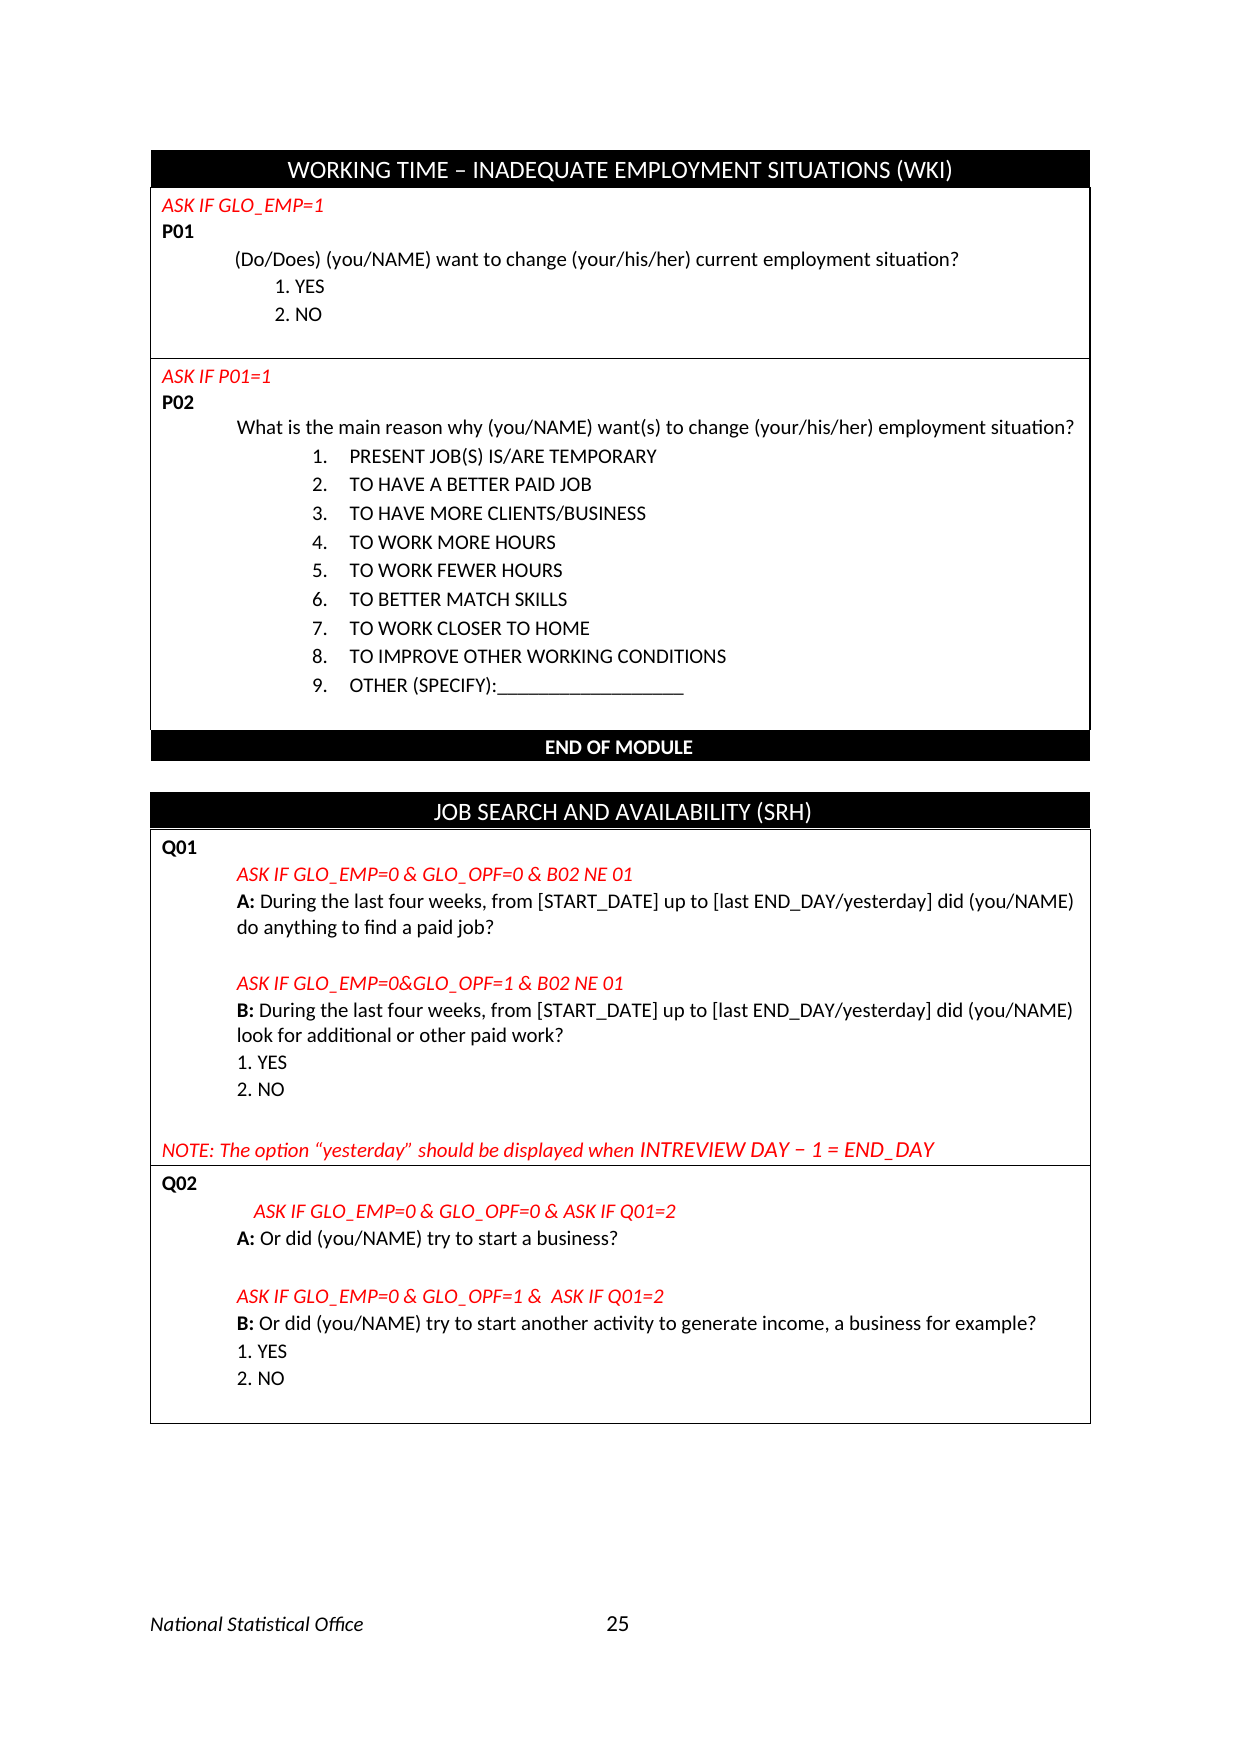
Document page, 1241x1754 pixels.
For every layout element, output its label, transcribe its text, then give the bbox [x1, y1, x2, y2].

table_cell ASK IF GLO_EMP=1 P01 (Do/Does) (you/NAME) want to change (your/his/her) current employment situation? YES NO [151, 188, 1089, 358]
table_header WORKING TIME – INADEQUATE EMPLOYMENT SITUATIONS (WKI) [151, 150, 1090, 187]
table_cell Q02 ASK IF GLO_EMP=0 & GLO_OPF=0 & ASK IF Q01=2 A: Or did (you/NAME) try to start a business? ASK IF GLO_EMP=0 & GLO_OPF=1 & ASK IF Q01=2 B: Or did (you/NAME) try to start another activity to generate income, a business for example? YES NO [151, 1166, 1090, 1423]
table_header JOB SEARCH AND AVAILABILITY (SRH) [150, 792, 1090, 828]
table_cell END OF MODULE [151, 730, 1090, 761]
table_cell ASK IF P01=1 P02 What is the main reason why (you/NAME) want(s) to change (your/his/her) employment situation? PRESENT JOB(S) IS/ARE TEMPORARY TO HAVE A BETTER PAID JOB TO HAVE MORE CLIENTS/BUSINESS TO WORK MORE HOURS TO WORK FEWER HOURS TO BETTER MATCH SKILLS TO WORK CLOSER TO HOME TO IMPROVE OTHER WORKING CONDITIONS OTHER (SPECIFY):__________________ [151, 359, 1089, 730]
table_cell Q01 ASK IF GLO_EMP=0 & GLO_OPF=0 & B02 NE 01 A: During the last four weeks, from [START_DATE] up to [last END_DAY/yesterday] did (you/NAME) do anything to find a paid job? ASK IF GLO_EMP=0&GLO_OPF=1 & B02 NE 01 B: During the last four weeks, from [START_DATE] up to [last END_DAY/yesterday] did (you/NAME) look for additional or other paid work? YES NO NOTE: The option “yesterday” should be displayed when INTREVIEW DAY − 1 = END_DAY [151, 830, 1090, 1165]
